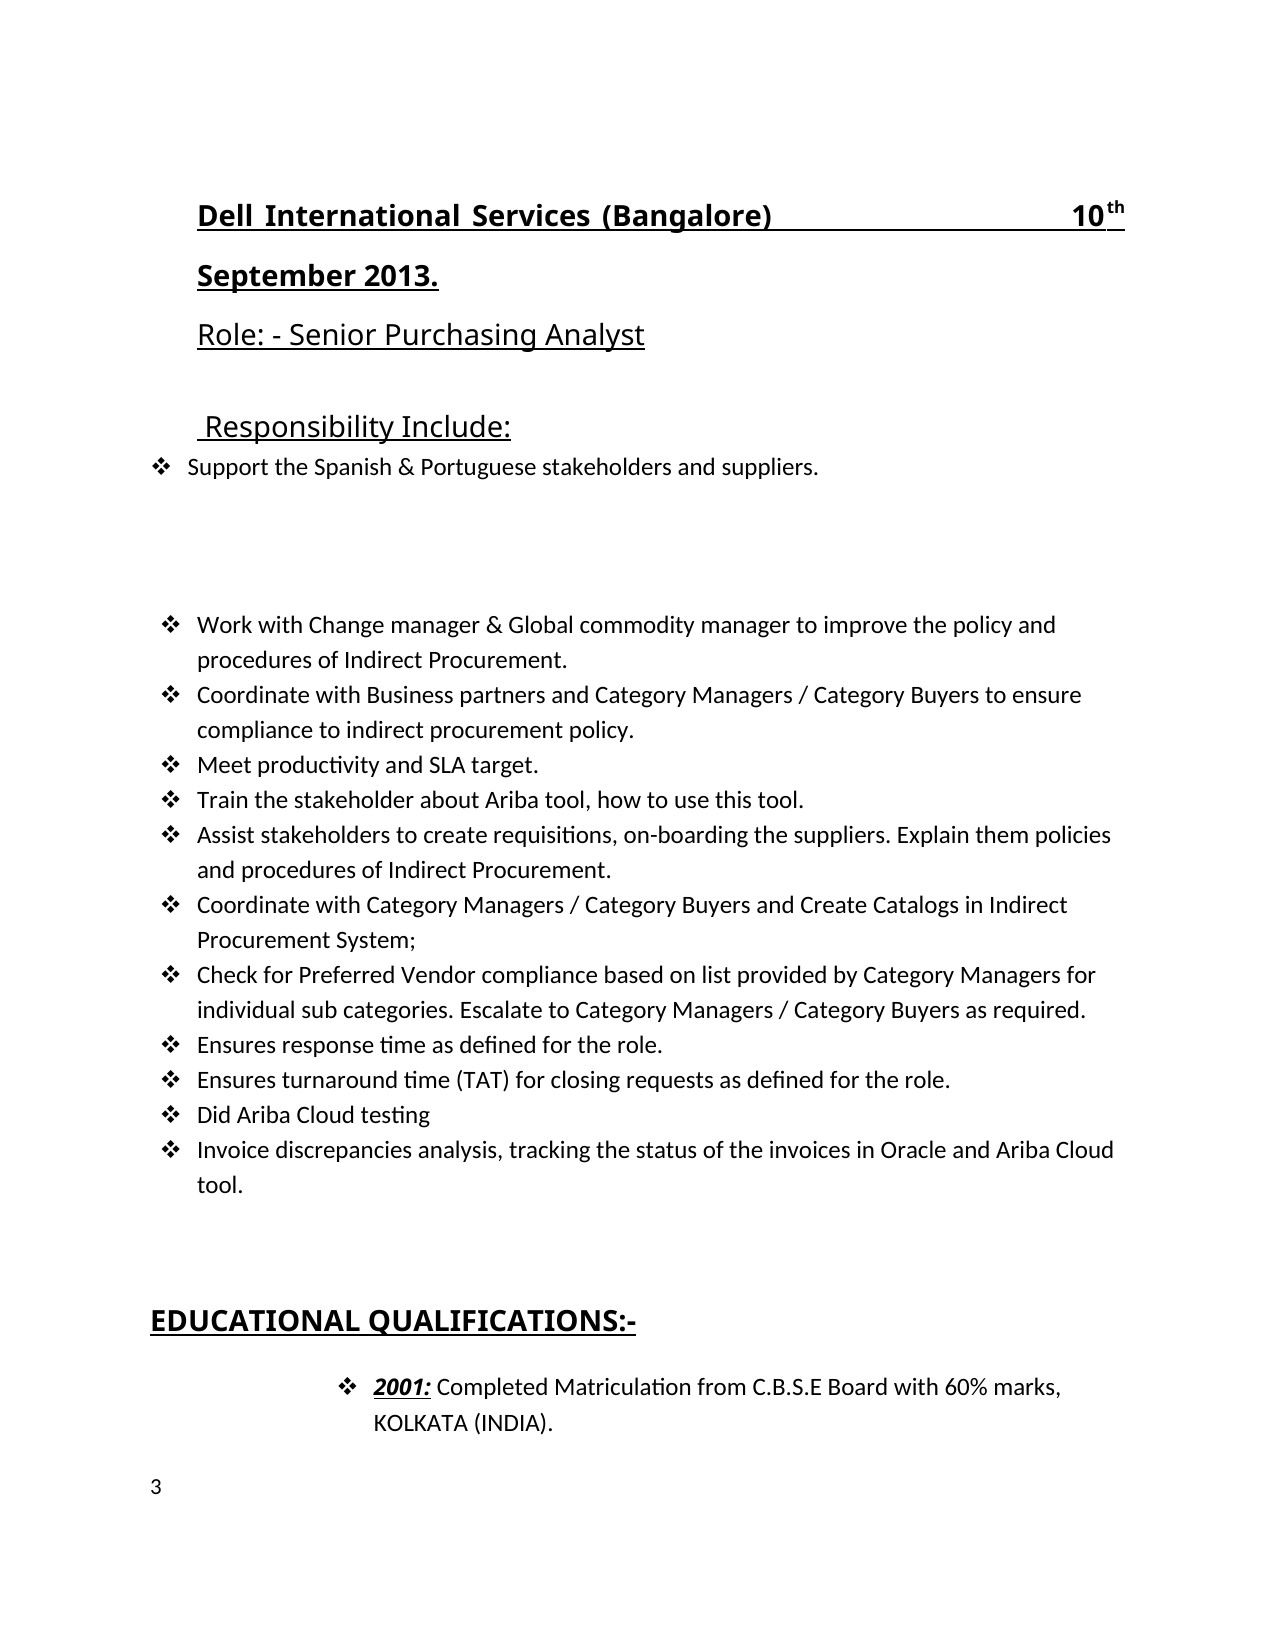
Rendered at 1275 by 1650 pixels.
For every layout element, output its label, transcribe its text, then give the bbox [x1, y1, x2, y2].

list Dell International Services (Bangalore) 10th September 2013. [197, 196, 1125, 229]
text EDUCATIONAL QUALIFICATIONS:- [150, 1300, 1125, 1340]
list Coordinate with Business partners and Category Managers / Category Buyers to ensure compliance to indirect procurement policy. [159, 679, 1125, 745]
list Invoice discrepancies analysis, tracking the status of the invoices in Oracle and Ariba Cloud tool. [159, 1134, 1125, 1200]
list Meet productivity and SLA target. [159, 749, 1125, 780]
list Ensures turnaround time (TAT) for closing requests as defined for the role. [159, 1064, 1125, 1095]
list Responsibility Include: [197, 406, 1125, 446]
list Support the Spanish & Portuguese stakeholders and suppliers. [150, 452, 1125, 482]
list Ensures response time as defined for the role. [159, 1029, 1125, 1060]
list Check for Preferred Vendor compliance based on list provided by Category Managers for individual sub categories. Escalate to Category Managers / Category Buyers as required. [159, 959, 1125, 1025]
list Assist stakeholders to create requisitions, on-boarding the suppliers. Explain them policies and procedures of Indirect Procurement. [159, 819, 1125, 885]
list Role: - Senior Purchasing Analyst [197, 315, 1125, 354]
list Dell International Services (Bangalore) 10th September 2013. [197, 230, 1125, 295]
list 2001: Completed Matriculation from C.B.S.E Board with 60% marks, KOLKATA (INDIA). [336, 1371, 1125, 1437]
list Work with Change manager & Global commodity manager to improve the policy and procedures of Indirect Procurement. [159, 609, 1125, 675]
list Did Ariba Cloud testing [159, 1099, 1125, 1130]
list Coordinate with Category Managers / Category Buyers and Create Catalogs in Indirect Procurement System; [159, 889, 1125, 955]
list Train the stakeholder about Ariba tool, how to use this tool. [159, 784, 1125, 815]
